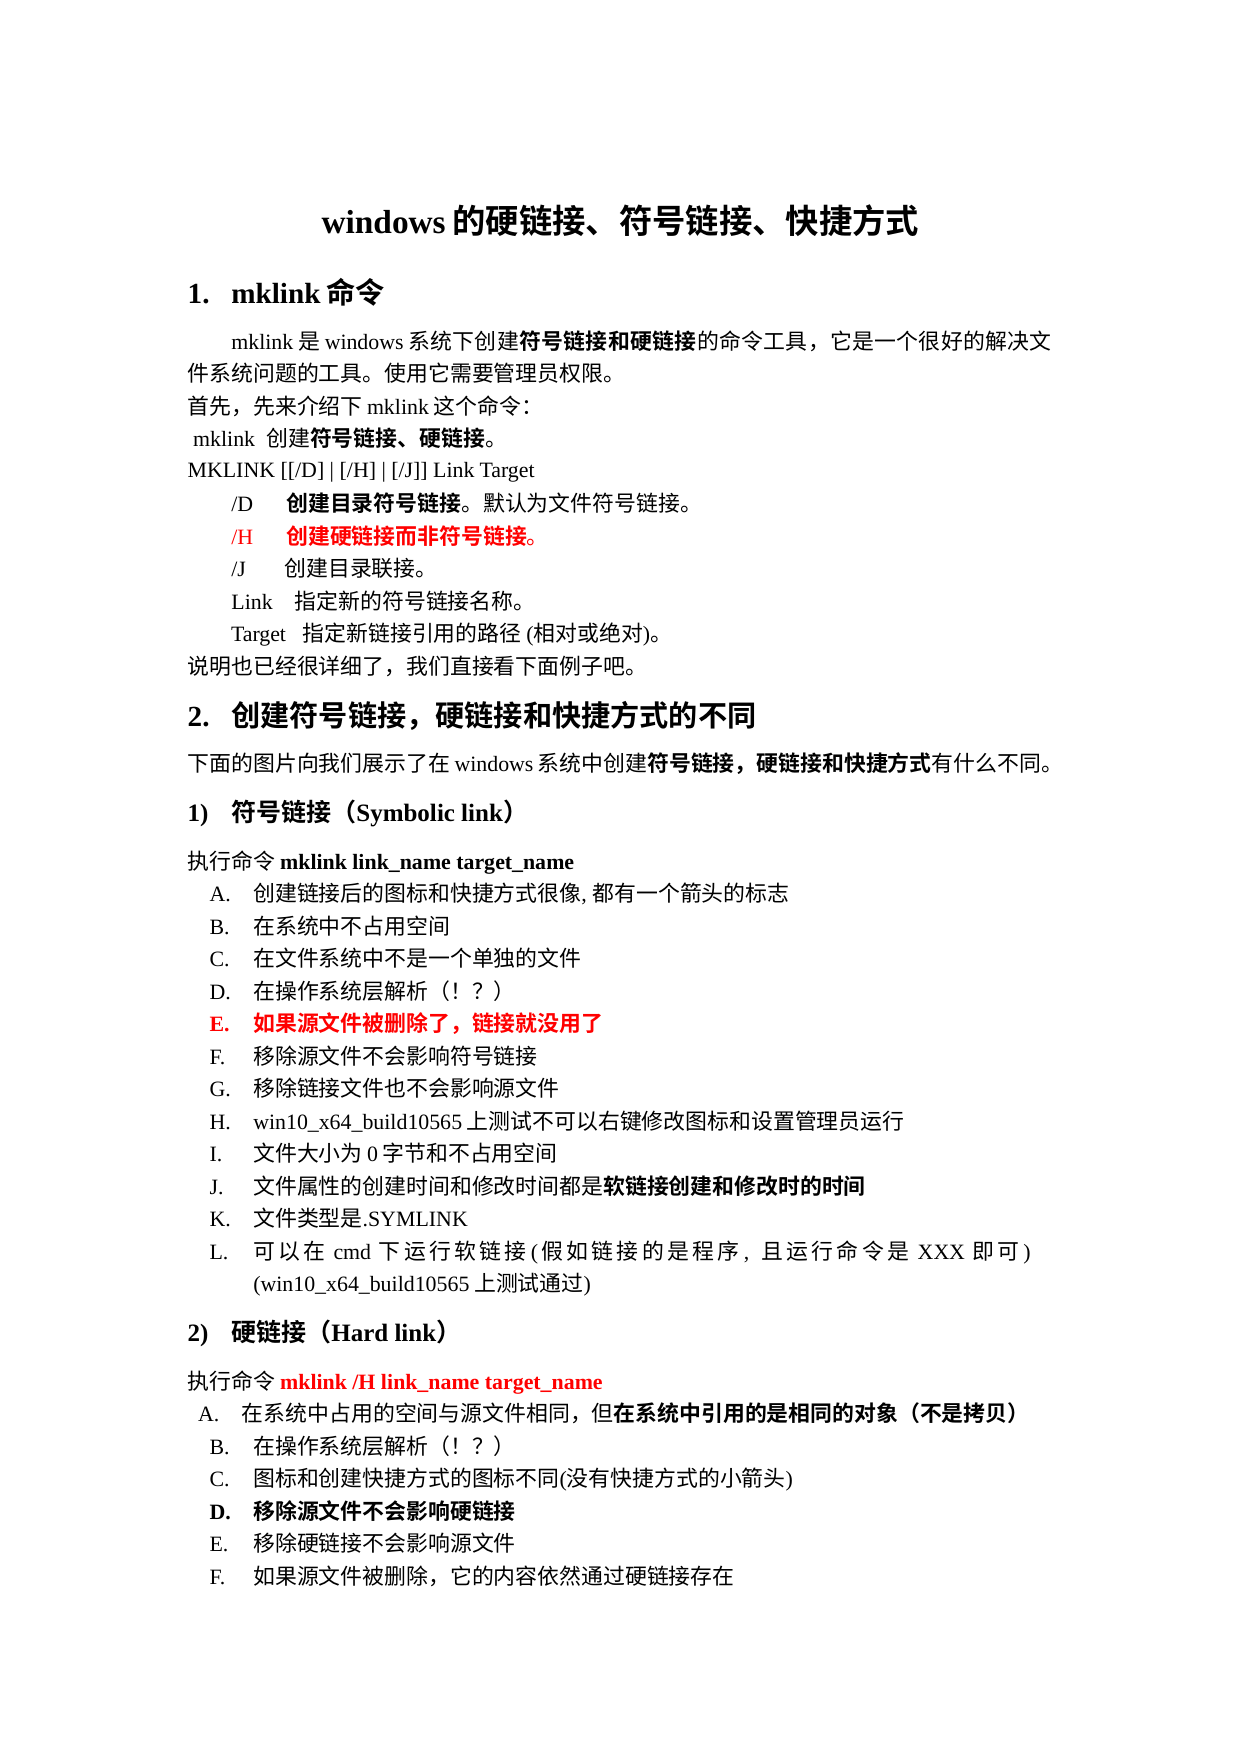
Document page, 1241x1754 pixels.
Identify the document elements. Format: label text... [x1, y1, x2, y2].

subtitle 如果源文件被删除，它的内容依然通过硬链接存在 [209, 1558, 1031, 1591]
text 首先，先来介绍下mklink这个命令： [187, 388, 1053, 421]
subtitle 创建链接后的图标和快捷方式很像, 都有一个箭头的标志 [209, 876, 1031, 908]
subtitle 在操作系统层解析（！？） [209, 1428, 1031, 1461]
subtitle 移除链接文件也不会影响源文件 [209, 1071, 1031, 1103]
text mklink 创建符号链接、硬链接。 [187, 421, 1053, 453]
subtitle 在操作系统层解析（！？） [209, 973, 1031, 1006]
text 执行命令 mklink /H link_name target_name [187, 1363, 1053, 1396]
subtitle mklink命令 [187, 258, 1053, 323]
title windows的硬链接、符号链接、快捷方式 [187, 187, 1053, 252]
subtitle 在文件系统中不是一个单独的文件 [209, 941, 1031, 973]
text /D 创建目录符号链接。默认为文件符号链接。 [187, 486, 1053, 518]
text /H 创建硬链接而非符号链接。 [187, 518, 1053, 551]
text 下面的图片向我们展示了在windows系统中创建符号链接，硬链接和快捷方式有什么不同。 [187, 746, 1053, 778]
subtitle 硬链接（Hard link） [187, 1298, 1053, 1363]
subtitle 如果源文件被删除了，链接就没用了 [209, 1006, 1031, 1038]
text Link 指定新的符号链接名称。 [187, 583, 1053, 616]
text MKLINK [[/D] | [/H] | [/J]] Link Target [187, 453, 1053, 486]
subtitle 文件属性的创建时间和修改时间都是软链接创建和修改时的时间 [209, 1168, 1031, 1201]
subtitle win10_x64_build10565上测试不可以右键修改图标和设置管理员运行 [209, 1103, 1031, 1136]
subtitle 文件大小为0字节和不占用空间 [209, 1136, 1031, 1168]
subtitle 可以在cmd下运行软链接(假如链接的是程序, 且运行命令是XXX即可)(win10_x64_build10565上测试通过) [209, 1233, 1031, 1298]
subtitle 图标和创建快捷方式的图标不同(没有快捷方式的小箭头) [209, 1461, 1031, 1493]
text mklink是windows系统下创建符号链接和硬链接的命令工具，它是一个很好的解决文件系统问题的工具。使用它需要管理员权限。 [187, 323, 1053, 388]
subtitle 在系统中不占用空间 [209, 908, 1031, 941]
text /J 创建目录联接。 [187, 551, 1053, 583]
text 执行命令 mklink link_name target_name [187, 843, 1053, 876]
subtitle 文件类型是.SYMLINK [209, 1201, 1031, 1233]
subtitle 移除源文件不会影响硬链接 [209, 1493, 1031, 1526]
subtitle 符号链接（Symbolic link） [187, 778, 1053, 843]
subtitle 移除硬链接不会影响源文件 [209, 1526, 1031, 1558]
text Target 指定新链接引用的路径 (相对或绝对)。 [187, 616, 1053, 648]
text 说明也已经很详细了，我们直接看下面例子吧。 [187, 648, 1053, 681]
subtitle 在系统中占用的空间与源文件相同，但在系统中引用的是相同的对象（不是拷贝） [198, 1396, 1031, 1428]
subtitle 移除源文件不会影响符号链接 [209, 1038, 1031, 1071]
subtitle 创建符号链接，硬链接和快捷方式的不同 [187, 681, 1053, 746]
